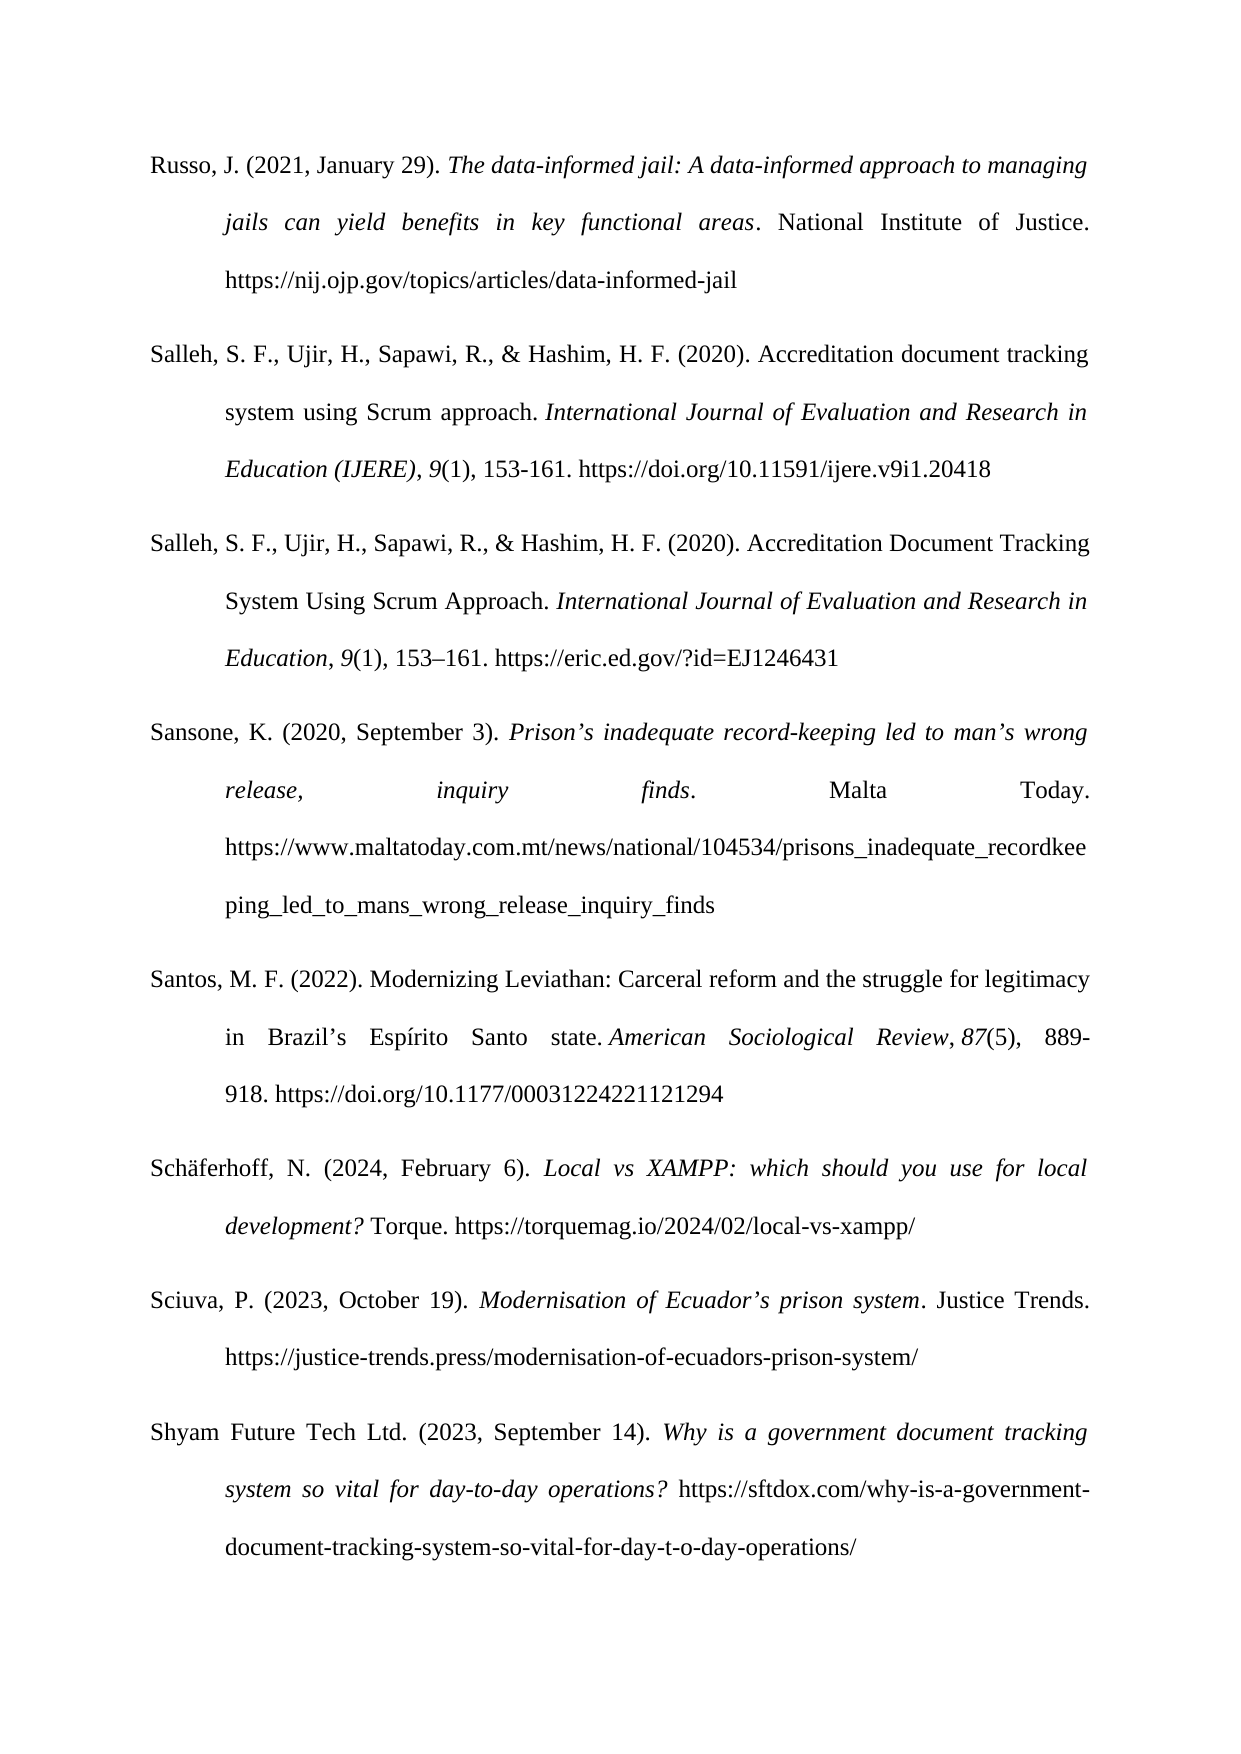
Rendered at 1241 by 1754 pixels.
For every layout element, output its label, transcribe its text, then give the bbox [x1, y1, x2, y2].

text Salleh, S. F., Ujir, H., Sapawi, R., & Hashim, H. F. (2020). Accreditation document tracking system using Scrum approach. International Journal of Evaluation and Research in Education (IJERE), 9(1), 153-161. https://doi.org/10.11591/ijere.v9i1.20418 [150, 339, 1090, 483]
text Shyam Future Tech Ltd. (2023, September 14). Why is a government document tracking system so vital for day-to-day operations? https://sftdox.com/why-is-a-government-document-tracking-system-so-vital-for-day-t-o-day-operations/ [150, 1417, 1090, 1560]
text Salleh, S. F., Ujir, H., Sapawi, R., & Hashim, H. F. (2020). Accreditation Document Tracking System Using Scrum Approach. International Journal of Evaluation and Research in Education, 9(1), 153–161. https://eric.ed.gov/?id=EJ1246431 [150, 528, 1090, 672]
text Sansone, K. (2020, September 3). Prison’s inadequate record-keeping led to man’s wrong release, inquiry finds. Malta Today. https://www.maltatoday.com.mt/news/national/104534/prisons_inadequate_recordkeeping_led_to_mans_wrong_release_inquiry_finds [150, 717, 1090, 919]
text Santos, M. F. (2022). Modernizing Leviathan: Carceral reform and the struggle for legitimacy in Brazil’s Espírito Santo state. American Sociological Review, 87(5), 889-918. https://doi.org/10.1177/00031224221121294 [150, 964, 1090, 1108]
text Schäferhoff, N. (2024, February 6). Local vs XAMPP: which should you use for local development? Torque. https://torquemag.io/2024/02/local-vs-xampp/ [150, 1153, 1090, 1239]
text Sciuva, P. (2023, October 19). Modernisation of Ecuador’s prison system. Justice Trends. https://justice-trends.press/modernisation-of-ecuadors-prison-system/ [150, 1285, 1090, 1371]
text Russo, J. (2021, January 29). The data-informed jail: A data-informed approach to managing jails can yield benefits in key functional areas. National Institute of Justice. https://nij.ojp.gov/topics/articles/data-informed-jail [150, 150, 1090, 294]
